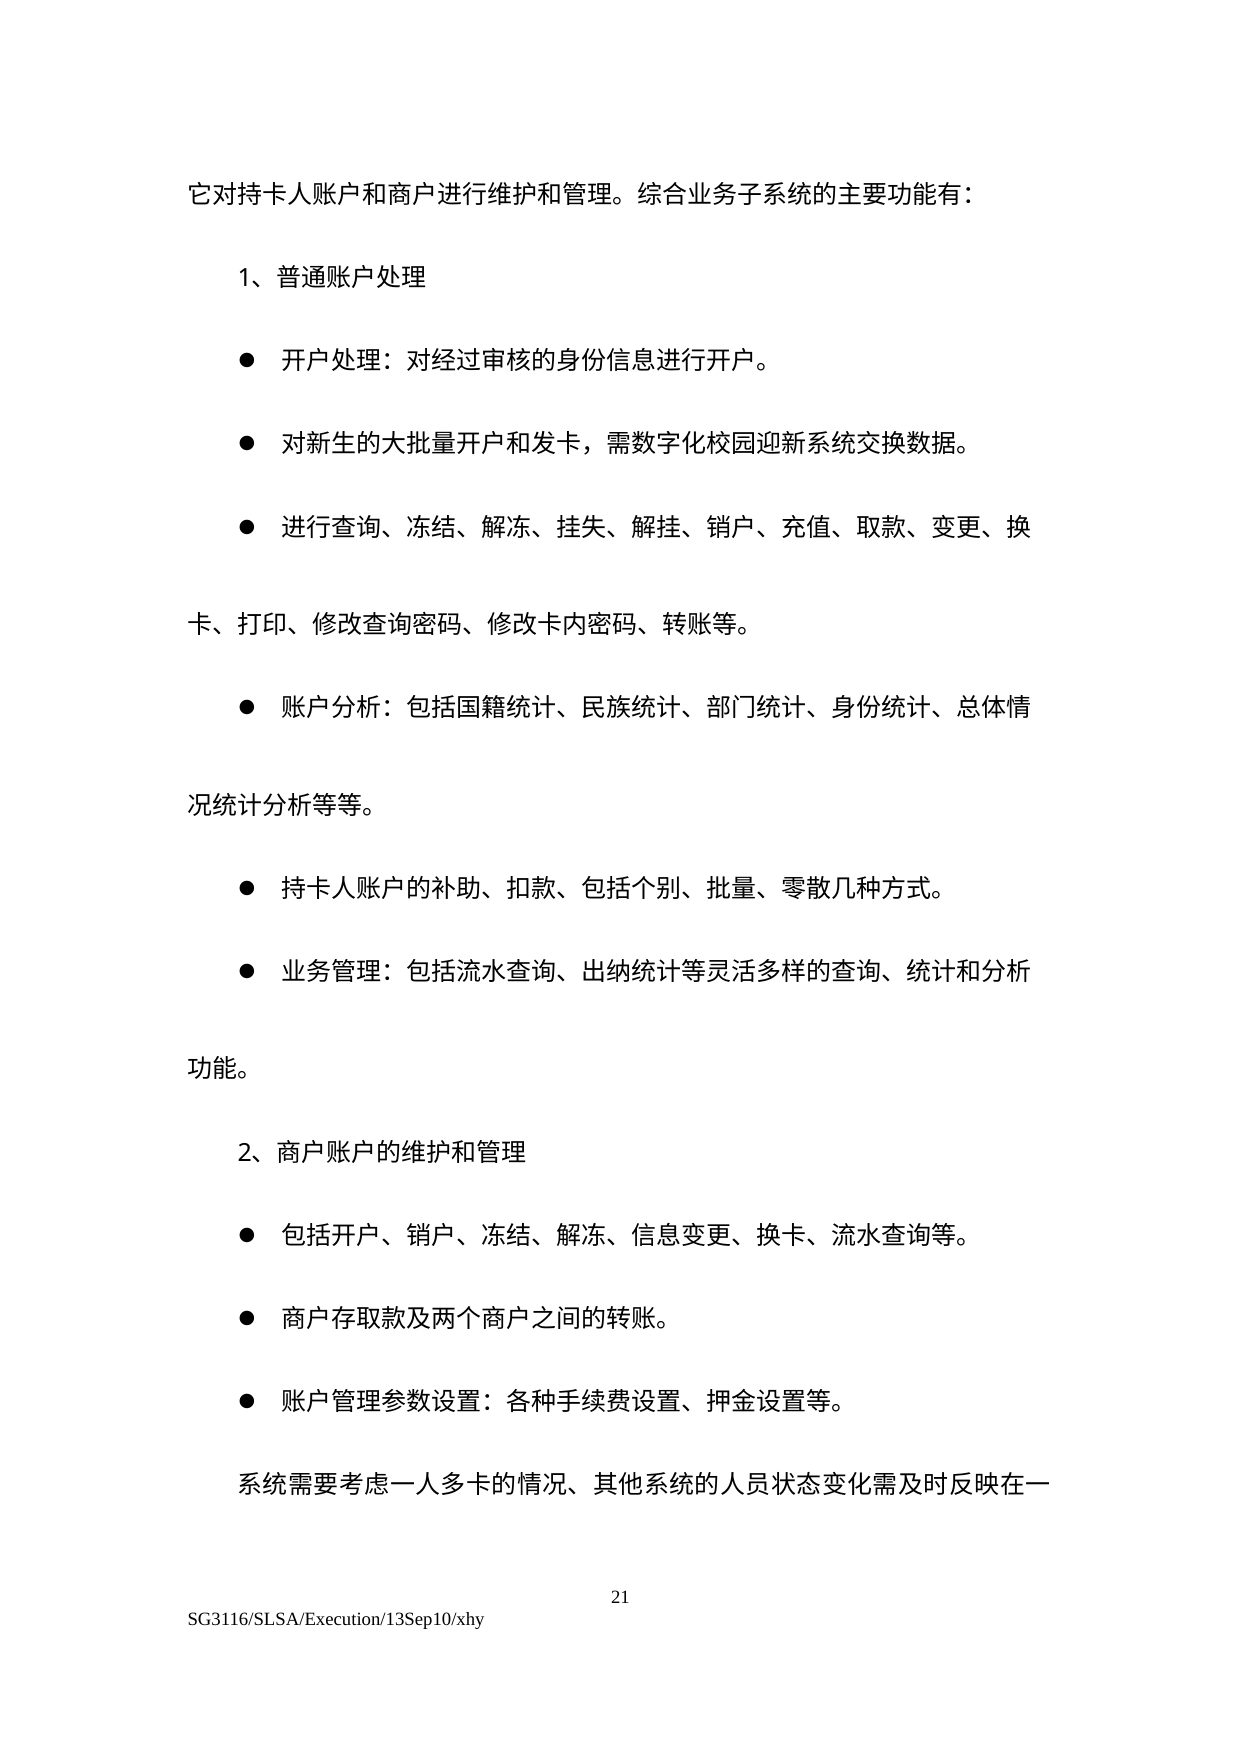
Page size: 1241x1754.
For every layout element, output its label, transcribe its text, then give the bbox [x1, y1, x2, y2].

list 持卡人账户的补助、扣款、包括个别、批量、零散几种方式。 [187, 854, 1053, 919]
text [187, 1450, 1053, 1515]
list 包括开户、销户、冻结、解冻、信息变更、换卡、流水查询等。 [187, 1201, 1053, 1266]
list 进行查询、冻结、解冻、挂失、解挂、销户、充值、取款、变更、换卡、打印、修改查询密码、修改卡内密码、转账等。 [187, 493, 1053, 655]
list 业务管理：包括流水查询、出纳统计等灵活多样的查询、统计和分析功能。 [187, 937, 1053, 1099]
list 开户处理：对经过审核的身份信息进行开户。 [187, 326, 1053, 391]
list 对新生的大批量开户和发卡，需数字化校园迎新系统交换数据。 [187, 409, 1053, 474]
list 商户存取款及两个商户之间的转账。 [187, 1284, 1053, 1349]
text 1、普通账户处理 [187, 243, 1053, 308]
list 账户管理参数设置：各种手续费设置、押金设置等。 [187, 1367, 1053, 1432]
text 2、商户账户的维护和管理 [187, 1118, 1053, 1183]
list 账户分析：包括国籍统计、民族统计、部门统计、身份统计、总体情况统计分析等等。 [187, 673, 1053, 836]
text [187, 160, 1053, 225]
